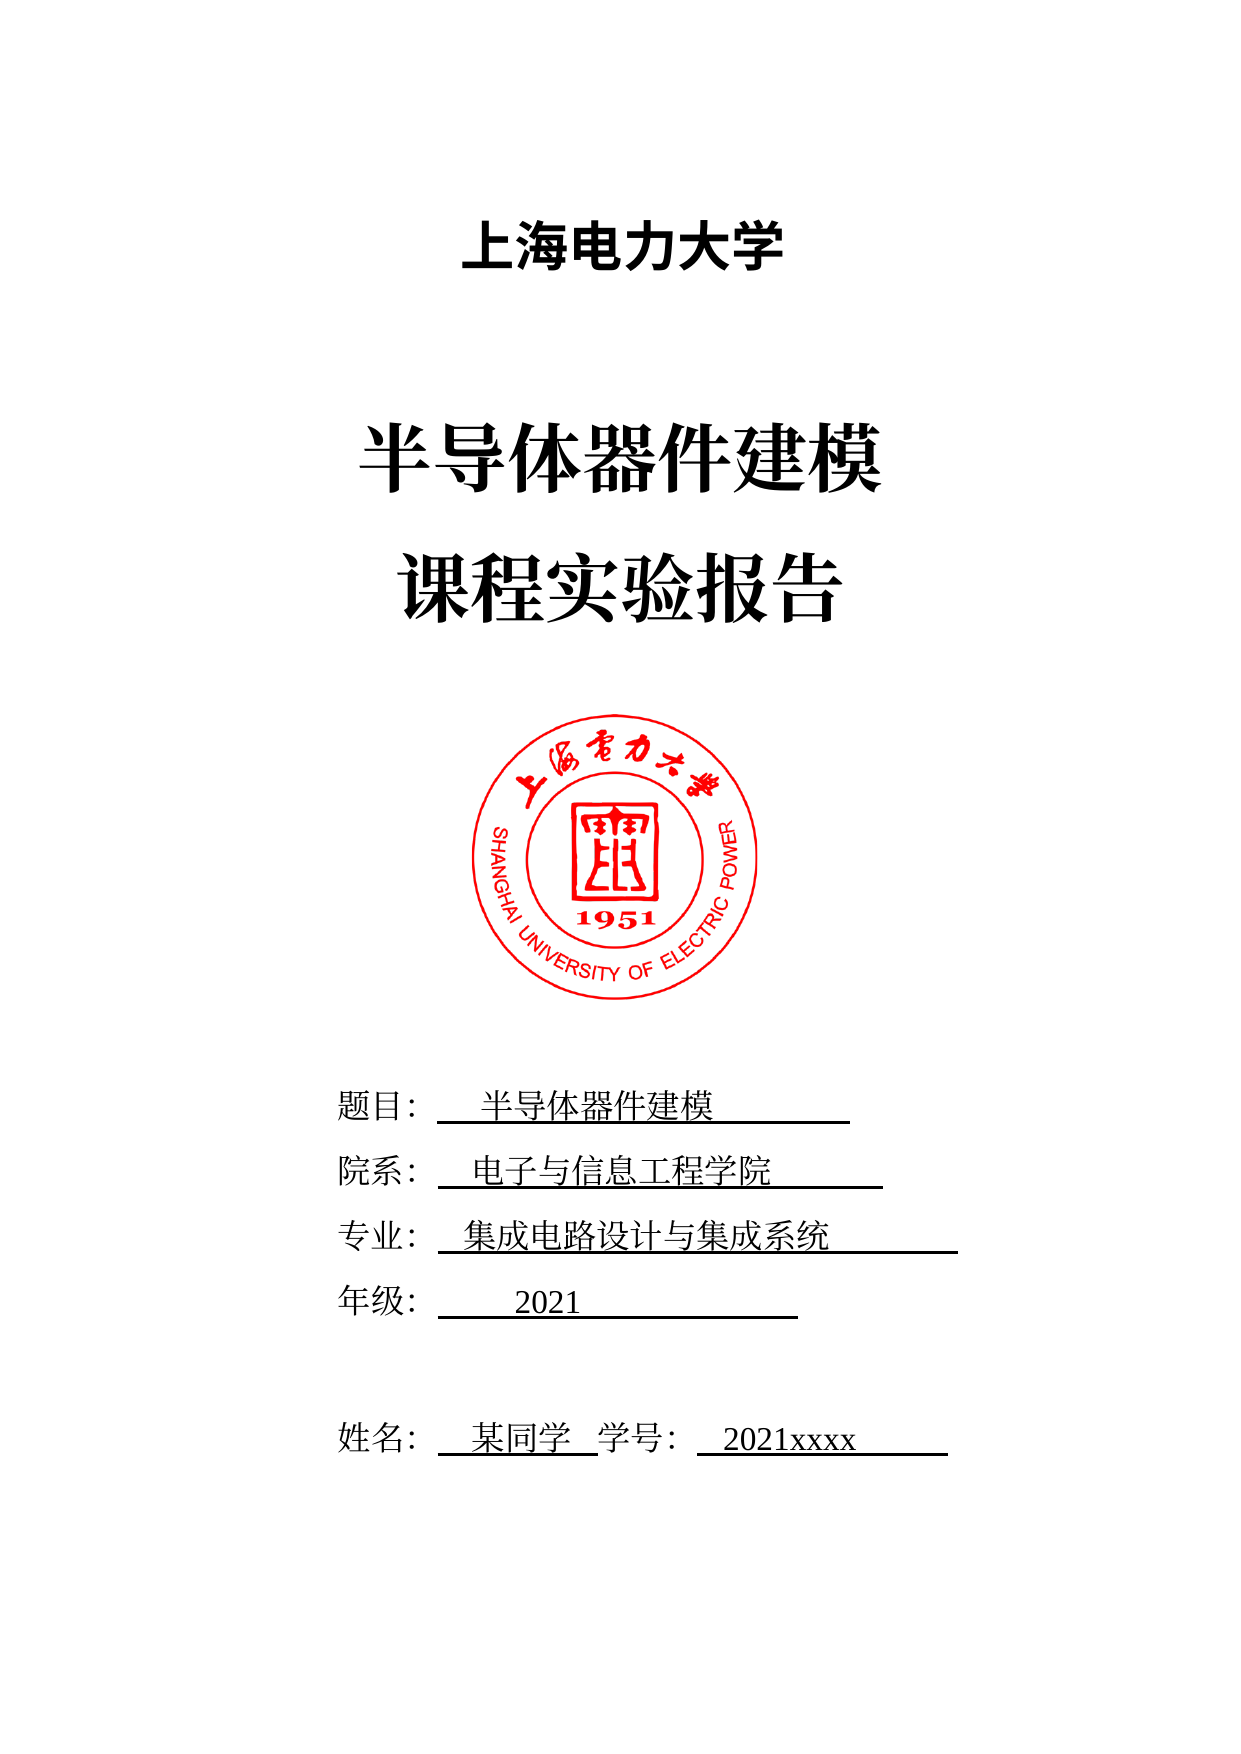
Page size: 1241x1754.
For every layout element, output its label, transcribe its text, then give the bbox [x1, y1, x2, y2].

text 课程实验报告 [187, 519, 1053, 649]
text 年级： 2021 [187, 1267, 1053, 1332]
text 专业： 集成电路设计与集成系统 [231, 1202, 1053, 1267]
text 院系： 电子与信息工程学院 [231, 1137, 1053, 1202]
text 上海电力大学 [187, 194, 1053, 292]
text 题目： 半导体器件建模 [231, 1072, 1053, 1137]
text 半导体器件建模 [187, 389, 1053, 519]
picture [471, 714, 758, 1000]
text 姓名： 某同学 学号： 2021xxxx [187, 1404, 1053, 1469]
